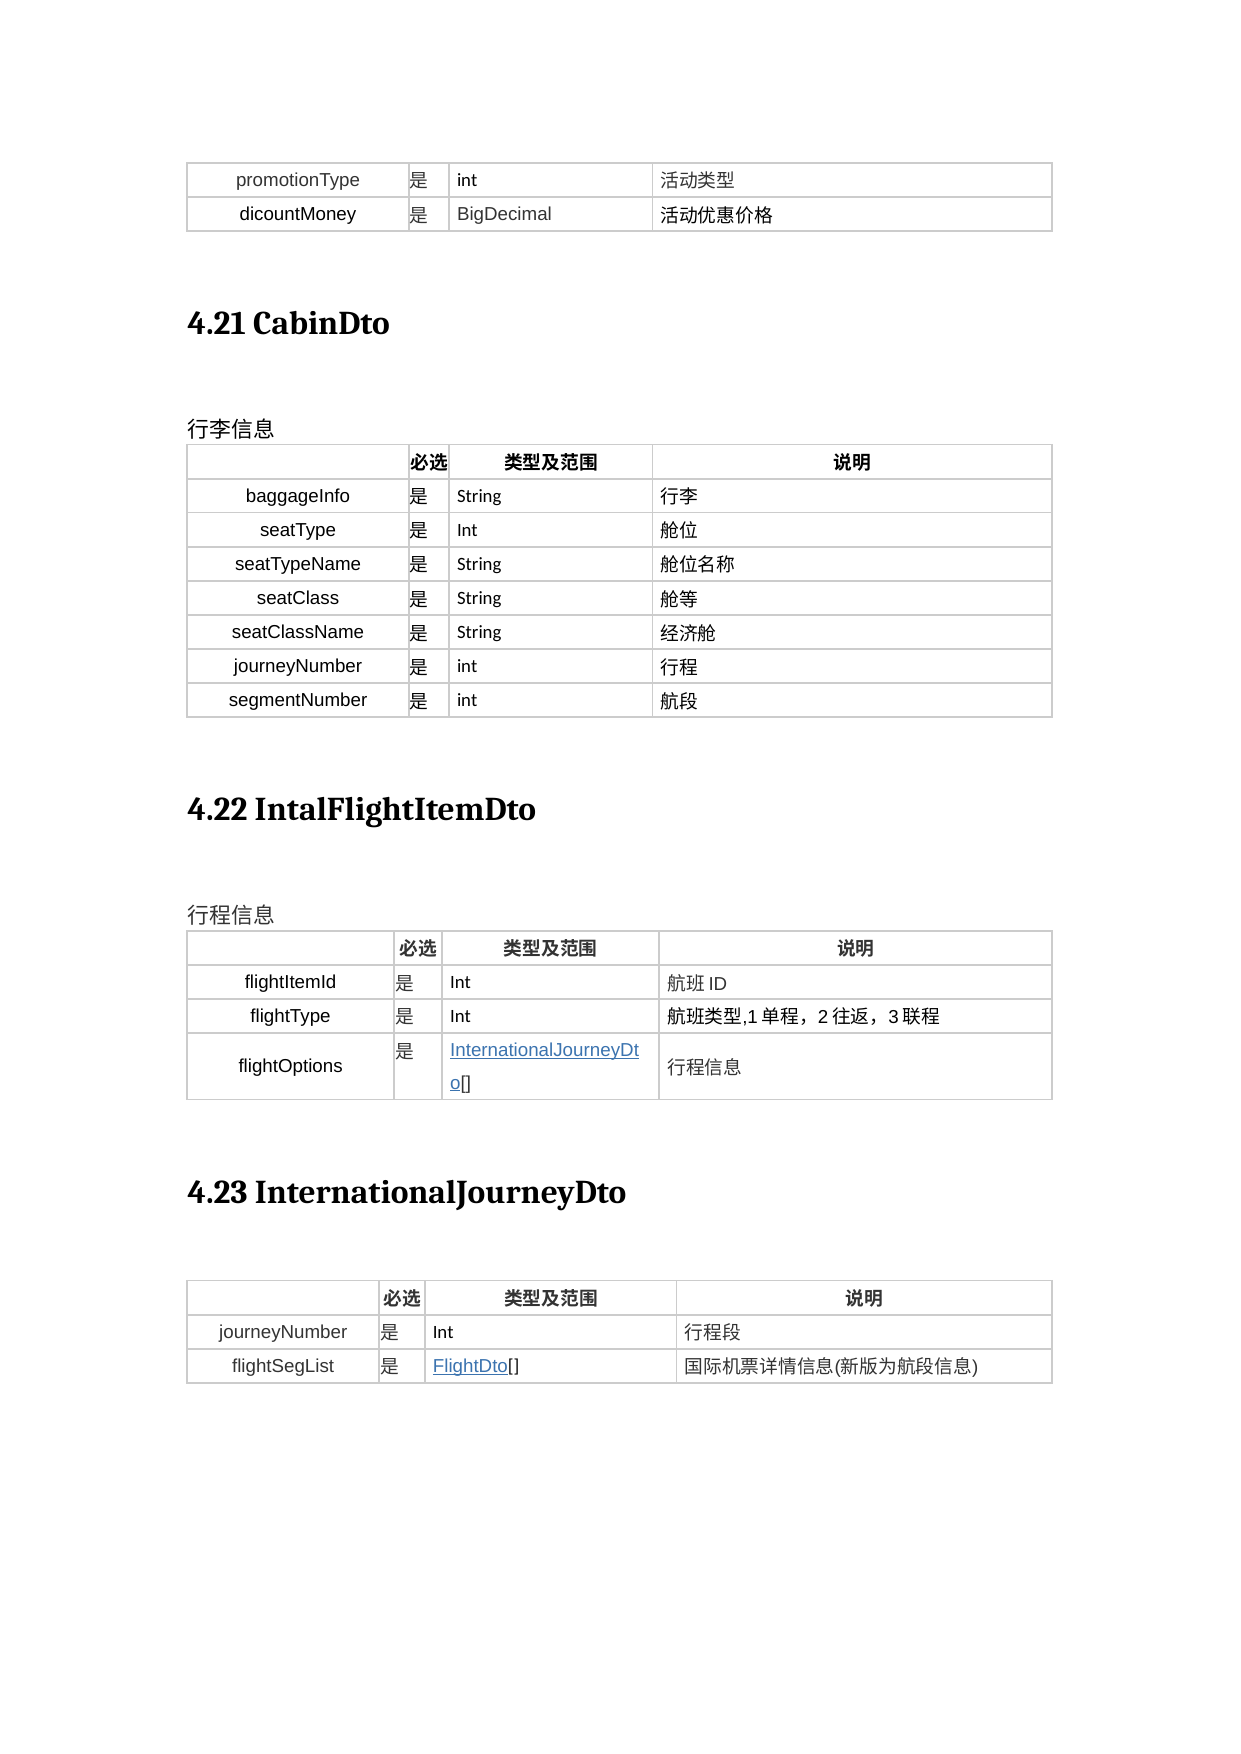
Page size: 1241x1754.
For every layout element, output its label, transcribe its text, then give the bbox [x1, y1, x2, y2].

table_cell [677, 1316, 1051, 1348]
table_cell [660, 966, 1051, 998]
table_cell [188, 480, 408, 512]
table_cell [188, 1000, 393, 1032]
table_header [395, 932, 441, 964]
text 行李信息 [187, 411, 1053, 444]
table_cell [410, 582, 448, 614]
subtitle 4.23 InternationalJourneyDto [187, 1160, 1053, 1225]
subtitle 4.22 IntalFlightItemDto [187, 777, 1053, 842]
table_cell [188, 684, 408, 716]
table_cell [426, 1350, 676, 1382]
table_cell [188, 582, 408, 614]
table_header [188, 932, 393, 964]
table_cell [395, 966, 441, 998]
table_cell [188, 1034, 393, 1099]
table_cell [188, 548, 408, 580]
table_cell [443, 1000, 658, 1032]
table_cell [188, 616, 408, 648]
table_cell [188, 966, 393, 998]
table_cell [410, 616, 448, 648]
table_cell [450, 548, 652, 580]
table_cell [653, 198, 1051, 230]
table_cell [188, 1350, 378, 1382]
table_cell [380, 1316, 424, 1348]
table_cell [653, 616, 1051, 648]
subtitle 4.21 CabinDto [187, 291, 1053, 356]
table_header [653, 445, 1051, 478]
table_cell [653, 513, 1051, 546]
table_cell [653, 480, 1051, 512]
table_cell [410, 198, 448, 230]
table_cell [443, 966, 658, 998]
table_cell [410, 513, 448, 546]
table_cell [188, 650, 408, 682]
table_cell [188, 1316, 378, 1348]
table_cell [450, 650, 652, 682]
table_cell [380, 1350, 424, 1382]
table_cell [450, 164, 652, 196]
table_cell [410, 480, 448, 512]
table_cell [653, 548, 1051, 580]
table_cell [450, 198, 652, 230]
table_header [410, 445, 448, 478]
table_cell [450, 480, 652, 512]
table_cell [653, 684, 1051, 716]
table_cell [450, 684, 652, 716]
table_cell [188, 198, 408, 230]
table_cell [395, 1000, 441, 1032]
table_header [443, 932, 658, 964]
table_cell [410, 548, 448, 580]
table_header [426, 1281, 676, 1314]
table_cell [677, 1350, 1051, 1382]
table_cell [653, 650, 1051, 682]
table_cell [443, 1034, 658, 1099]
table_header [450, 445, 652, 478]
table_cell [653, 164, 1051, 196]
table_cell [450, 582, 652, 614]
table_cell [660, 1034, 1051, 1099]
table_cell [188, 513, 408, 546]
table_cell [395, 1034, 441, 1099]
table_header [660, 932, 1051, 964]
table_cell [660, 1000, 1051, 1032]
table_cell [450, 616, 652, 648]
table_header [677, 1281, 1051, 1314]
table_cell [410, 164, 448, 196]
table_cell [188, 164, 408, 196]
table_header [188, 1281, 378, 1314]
text 行程信息 [187, 897, 1053, 930]
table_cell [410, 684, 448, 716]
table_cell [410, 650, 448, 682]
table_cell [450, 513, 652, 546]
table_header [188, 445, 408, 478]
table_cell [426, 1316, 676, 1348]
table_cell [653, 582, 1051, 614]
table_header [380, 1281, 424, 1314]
